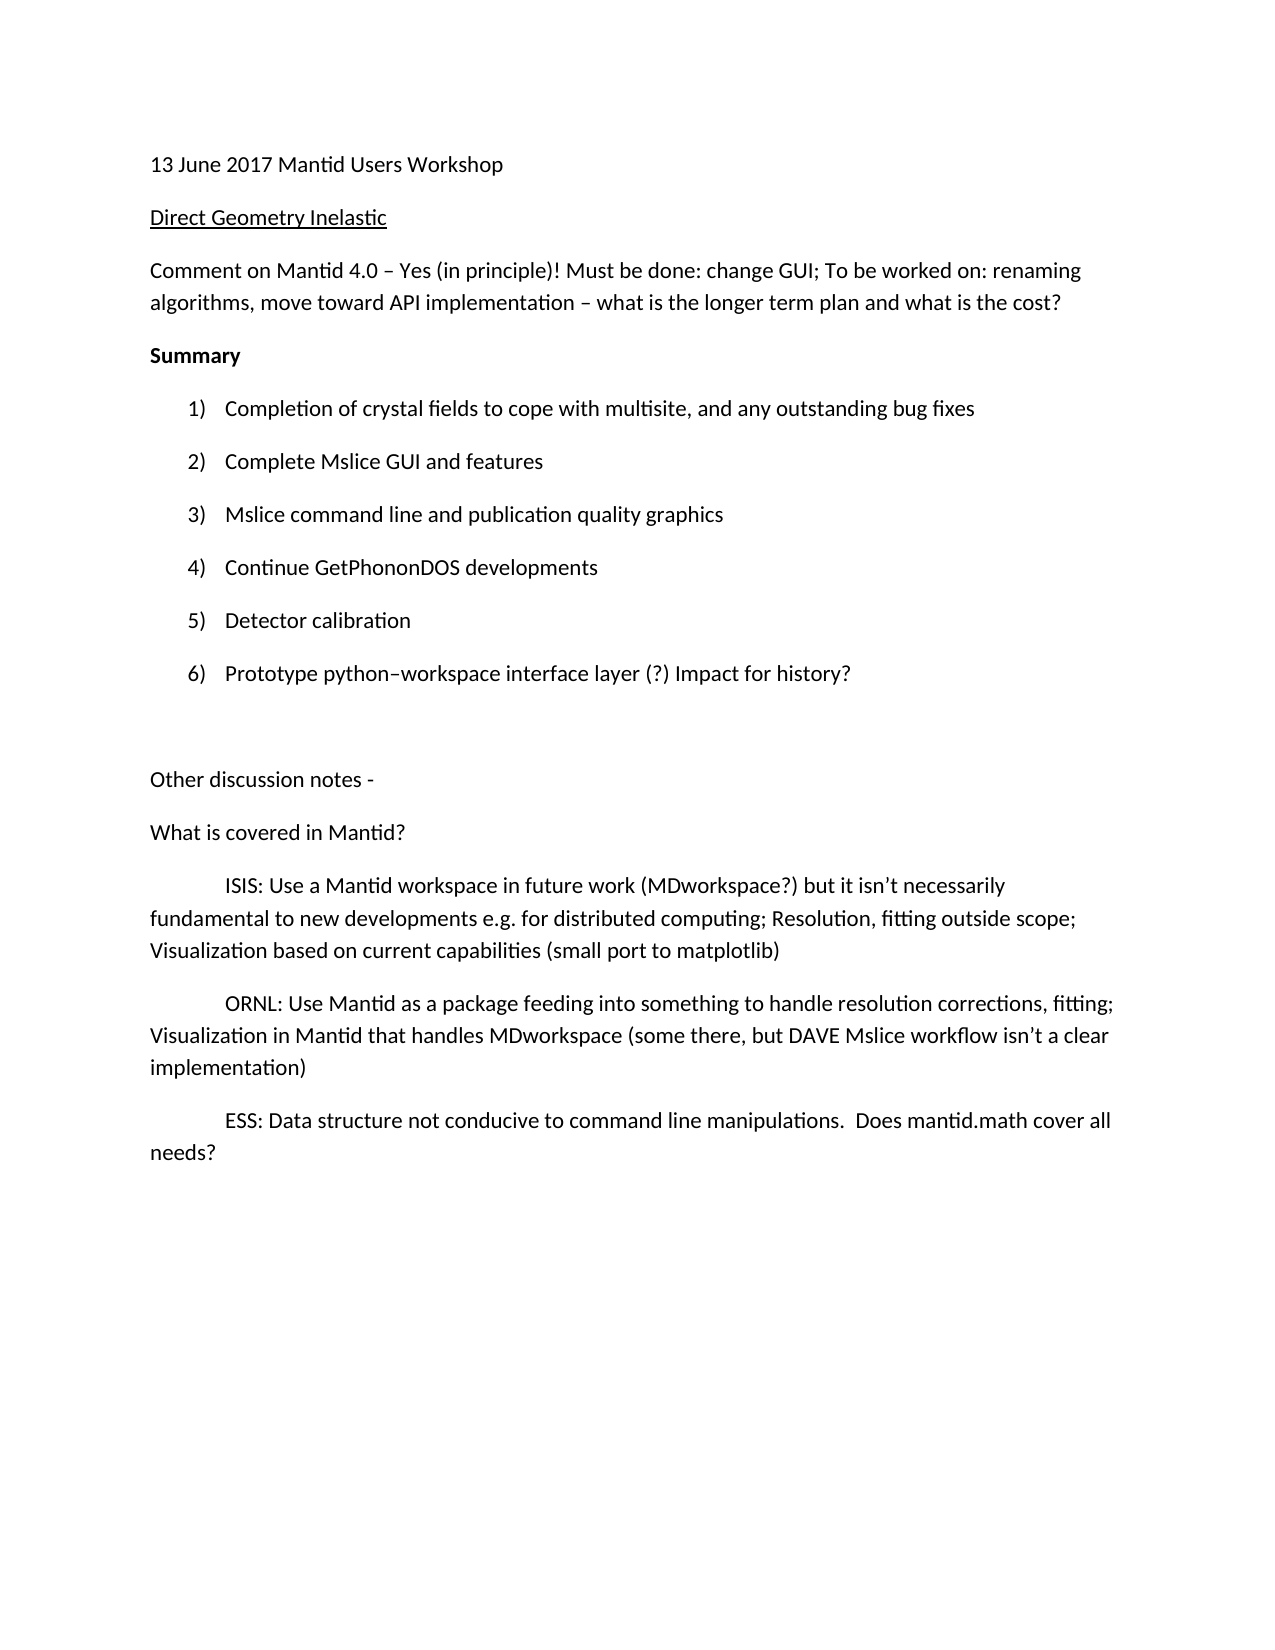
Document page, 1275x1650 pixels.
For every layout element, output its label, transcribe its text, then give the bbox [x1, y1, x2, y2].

list Complete Mslice GUI and features [187, 447, 1125, 475]
text Summary [150, 341, 1125, 369]
text Direct Geometry Inelastic [150, 203, 1125, 231]
text Other discussion notes - [150, 765, 1125, 793]
text ORNL: Use Mantid as a package feeding into something to handle resolution corrections, fitting; Visualization in Mantid that handles MDworkspace (some there, but DAVE Mslice workflow isn’t a clear implementation) [150, 989, 1125, 1081]
text What is covered in Mantid? [150, 818, 1125, 846]
list Prototype python–workspace interface layer (?) Impact for history? [187, 659, 1125, 687]
list Continue GetPhononDOS developments [187, 553, 1125, 581]
list Completion of crystal fields to cope with multisite, and any outstanding bug fixes [187, 394, 1125, 422]
list Mslice command line and publication quality graphics [187, 500, 1125, 528]
list Detector calibration [187, 606, 1125, 634]
text ESS: Data structure not conducive to command line manipulations. Does mantid.math cover all needs? [150, 1106, 1125, 1166]
text 13 June 2017 Mantid Users Workshop [150, 150, 1125, 178]
text Comment on Mantid 4.0 – Yes (in principle)! Must be done: change GUI; To be worked on: renaming algorithms, move toward API implementation – what is the longer term plan and what is the cost? [150, 256, 1125, 316]
text ISIS: Use a Mantid workspace in future work (MDworkspace?) but it isn’t necessarily fundamental to new developments e.g. for distributed computing; Resolution, fitting outside scope; Visualization based on current capabilities (small port to matplotlib) [150, 871, 1125, 964]
